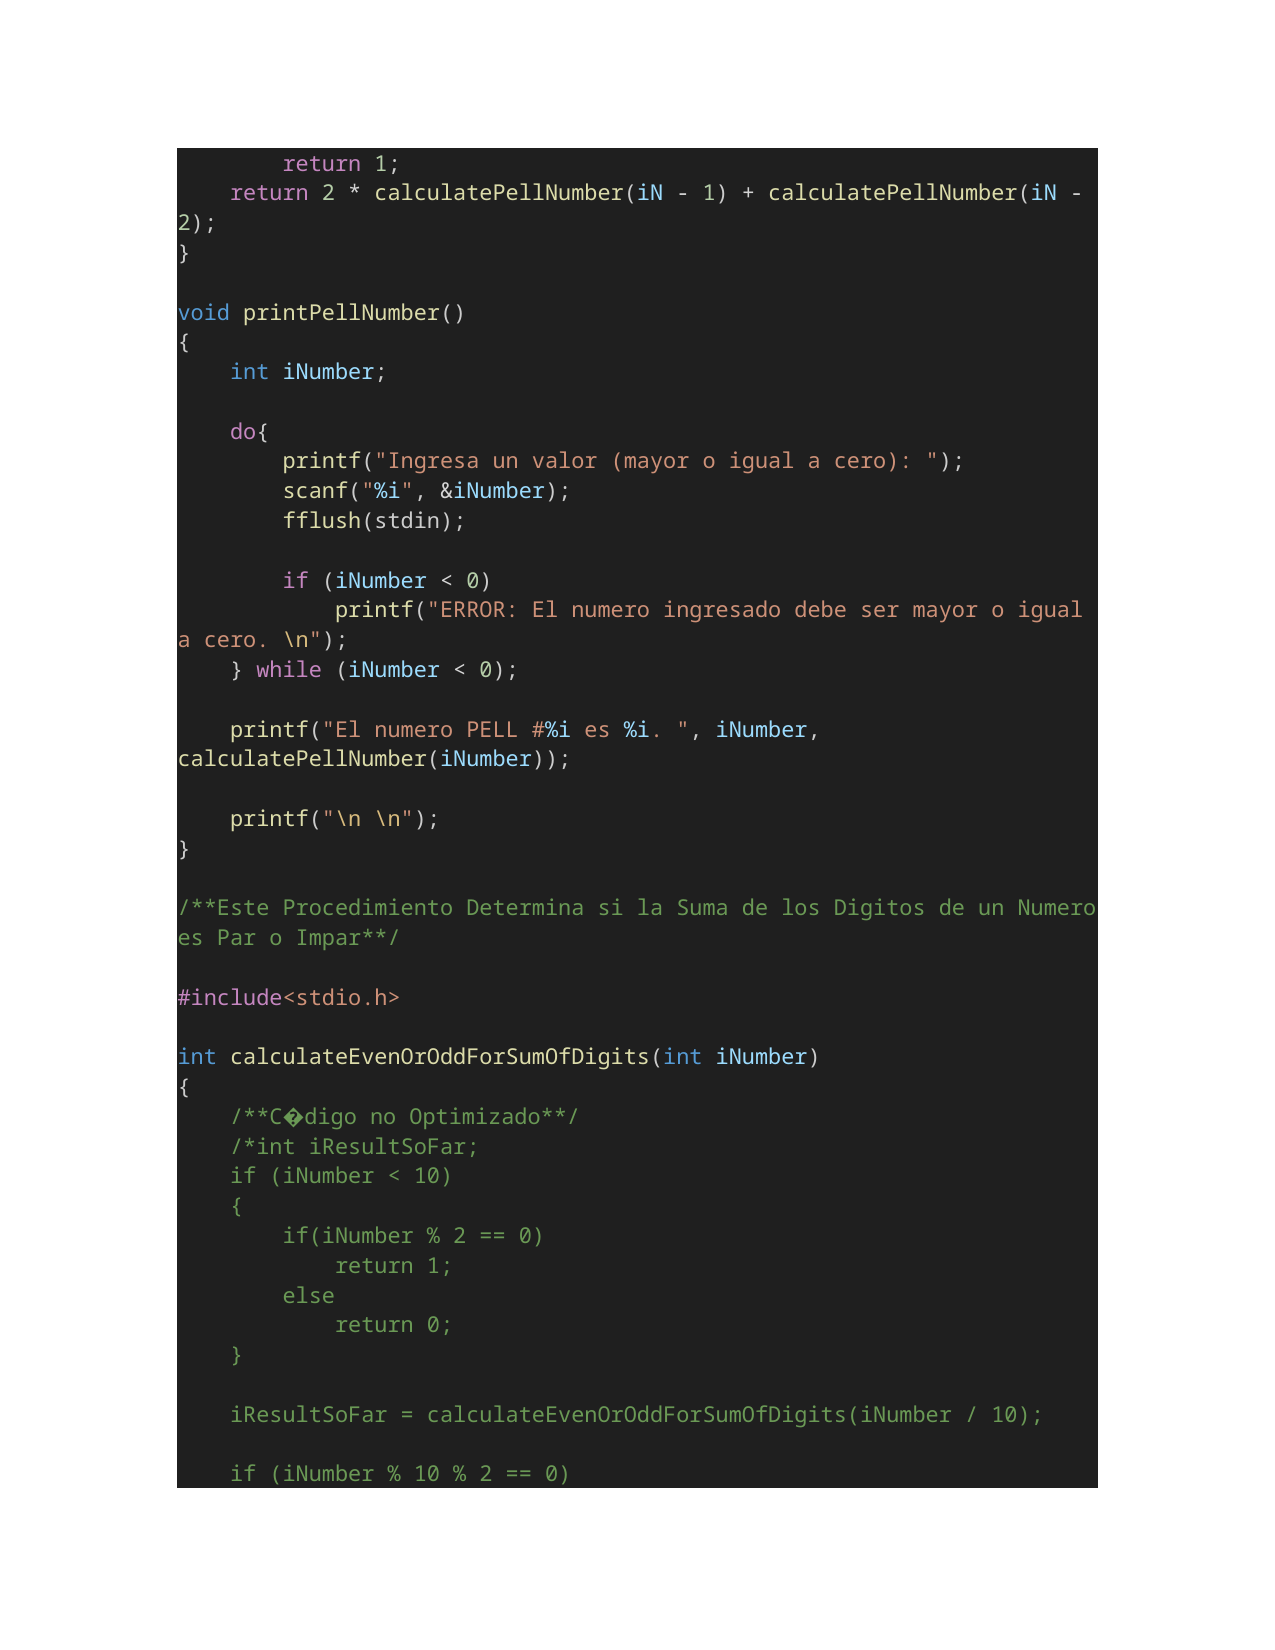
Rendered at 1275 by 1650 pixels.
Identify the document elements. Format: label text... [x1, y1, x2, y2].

text return 2 * calculatePellNumber(iN - 1) + calculatePellNumber(iN - 2); [177, 177, 1098, 237]
text } [177, 833, 1098, 863]
text if (iNumber % 10 % 2 == 0) [177, 1458, 1098, 1488]
text scanf("%i", &iNumber); [177, 475, 1098, 505]
text printf("Ingresa un valor (mayor o igual a cero): "); [177, 446, 1098, 475]
text if(iNumber % 2 == 0) [177, 1220, 1098, 1250]
text if (iNumber < 0) [177, 565, 1098, 594]
text printf("El numero PELL #%i es %i. ", iNumber, calculatePellNumber(iNumber)); [177, 714, 1098, 773]
text int iNumber; [177, 356, 1098, 386]
text { [177, 326, 1098, 356]
text void printPellNumber() [177, 297, 1098, 326]
text printf("\n \n"); [177, 803, 1098, 833]
text iResultSoFar = calculateEvenOrOddForSumOfDigits(iNumber / 10); [177, 1399, 1098, 1429]
text fflush(stdin); [177, 505, 1098, 535]
text else [177, 1280, 1098, 1309]
text /**Este Procedimiento Determina si la Suma de los Digitos de un Numero es Par o Impar**/ [177, 892, 1098, 952]
text int calculateEvenOrOddForSumOfDigits(int iNumber) [177, 1041, 1098, 1071]
text do{ [177, 416, 1098, 446]
text { [177, 1190, 1098, 1220]
text { [177, 1071, 1098, 1101]
text } [177, 237, 1098, 267]
text } while (iNumber < 0); [177, 654, 1098, 684]
text /*int iResultSoFar; [177, 1131, 1098, 1161]
text printf("ERROR: El numero ingresado debe ser mayor o igual a cero. \n"); [177, 594, 1098, 654]
text if (iNumber < 10) [177, 1161, 1098, 1190]
text return 0; [177, 1309, 1098, 1339]
text #include<stdio.h> [177, 982, 1098, 1012]
text } [177, 1339, 1098, 1369]
text return 1; [177, 148, 1098, 177]
text return 1; [177, 1250, 1098, 1280]
text /**C�digo no Optimizado**/ [177, 1101, 1098, 1131]
